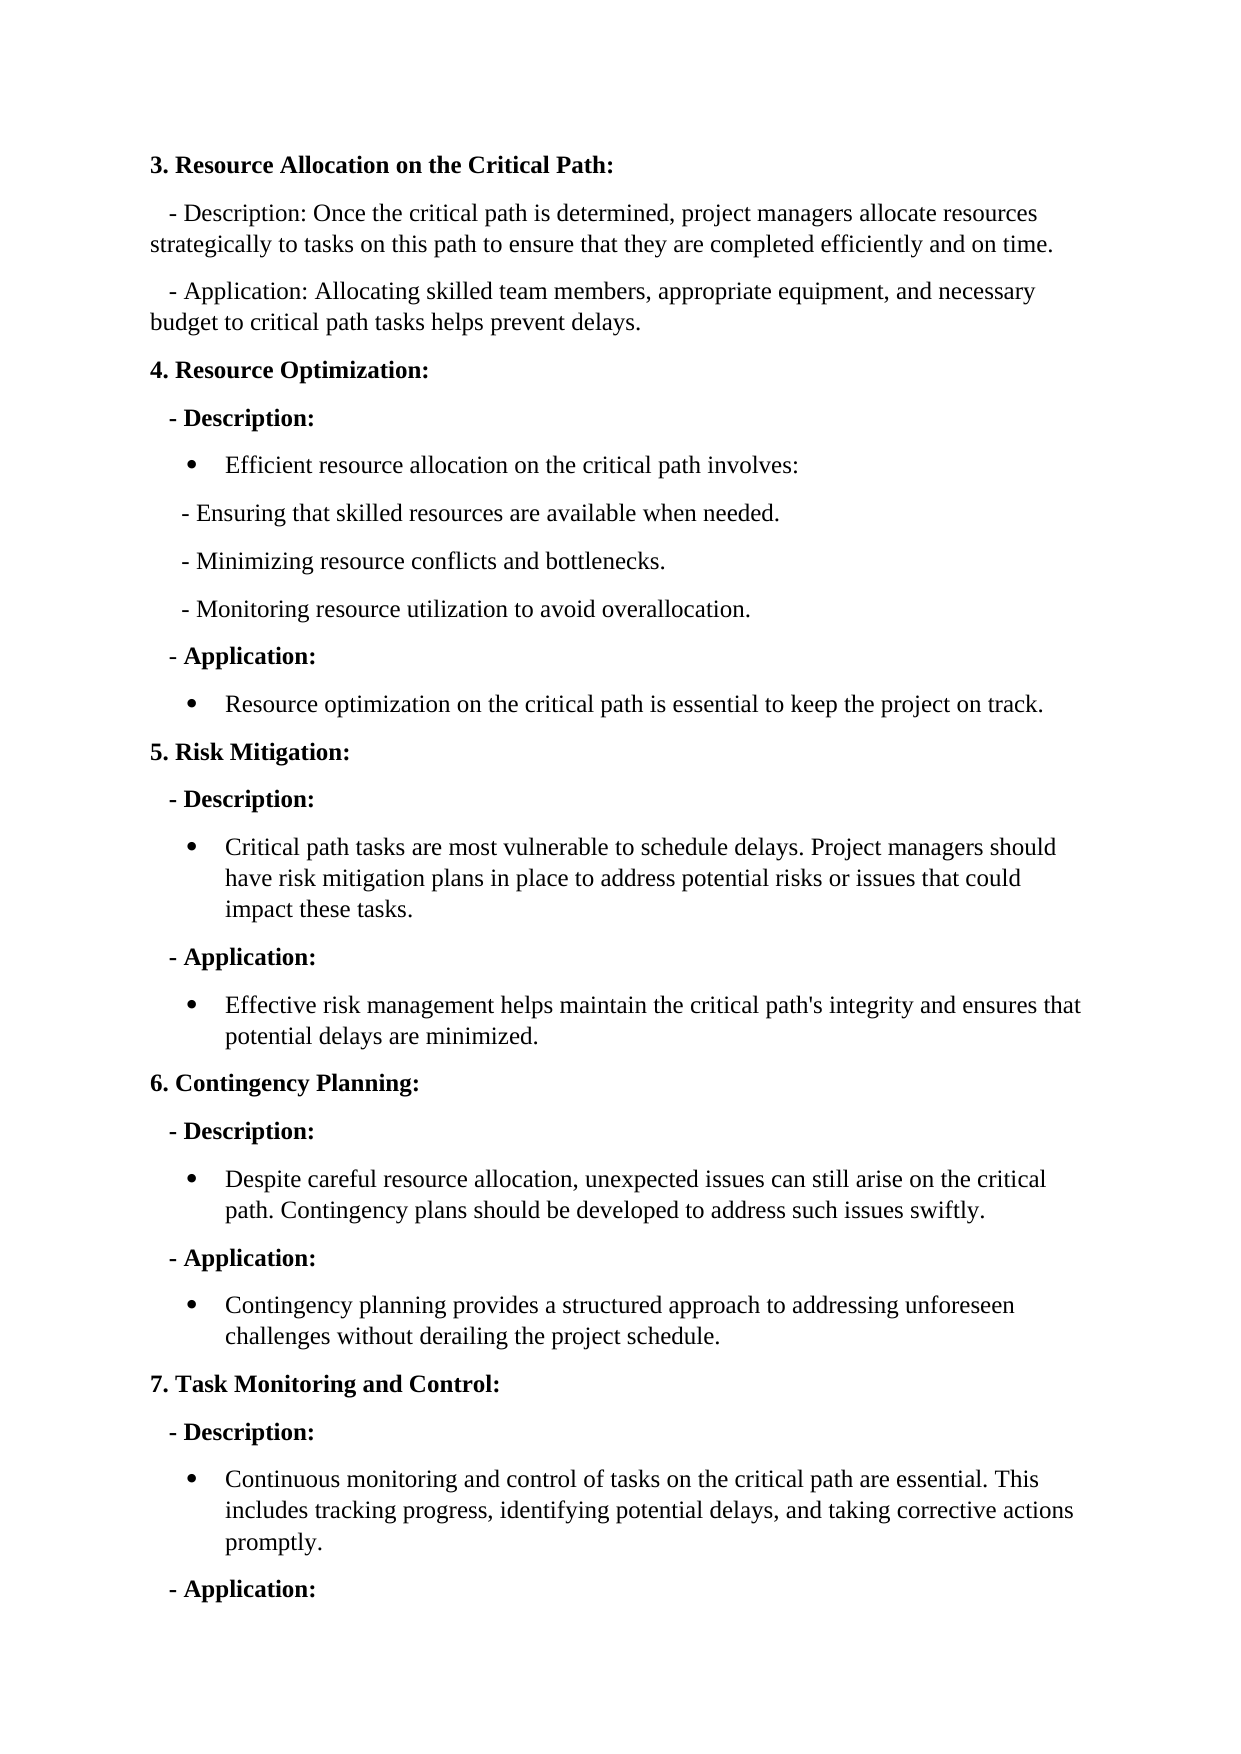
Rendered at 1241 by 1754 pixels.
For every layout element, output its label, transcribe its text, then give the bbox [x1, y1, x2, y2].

text - Application: [150, 641, 1090, 670]
list Efficient resource allocation on the critical path involves: [187, 451, 1090, 479]
text - Description: [150, 1116, 1090, 1145]
text - Ensuring that skilled resources are available when needed. [150, 498, 1090, 527]
text - Application: [150, 942, 1090, 971]
text 5. Risk Mitigation: [150, 737, 1090, 766]
list Resource optimization on the critical path is essential to keep the project on track. [187, 689, 1090, 718]
text - Description: [150, 784, 1090, 813]
text - Application: [150, 1243, 1090, 1271]
text - Description: [150, 1417, 1090, 1446]
text 7. Task Monitoring and Control: [150, 1369, 1090, 1398]
list Effective risk management helps maintain the critical path's integrity and ensures that potential delays are minimized. [187, 990, 1090, 1049]
list Critical path tasks are most vulnerable to schedule delays. Project managers should have risk mitigation plans in place to address potential risks or issues that could impact these tasks. [187, 832, 1090, 923]
text - Description: Once the critical path is determined, project managers allocate resources strategically to tasks on this path to ensure that they are completed efficiently and on time. [150, 198, 1090, 257]
text - Application: Allocating skilled team members, appropriate equipment, and necessary budget to critical path tasks helps prevent delays. [150, 276, 1090, 336]
text 3. Resource Allocation on the Critical Path: [150, 150, 1090, 179]
list Contingency planning provides a structured approach to addressing unforeseen challenges without derailing the project schedule. [187, 1290, 1090, 1350]
text - Application: [150, 1574, 1090, 1603]
list Continuous monitoring and control of tasks on the critical path are essential. This includes tracking progress, identifying potential delays, and taking corrective actions promptly. [187, 1464, 1090, 1555]
text 4. Resource Optimization: [150, 355, 1090, 384]
text 6. Contingency Planning: [150, 1068, 1090, 1097]
text - Minimizing resource conflicts and bottlenecks. [150, 546, 1090, 575]
list Despite careful resource allocation, unexpected issues can still arise on the critical path. Contingency plans should be developed to address such issues swiftly. [187, 1164, 1090, 1224]
text - Description: [150, 403, 1090, 432]
text - Monitoring resource utilization to avoid overallocation. [150, 594, 1090, 622]
